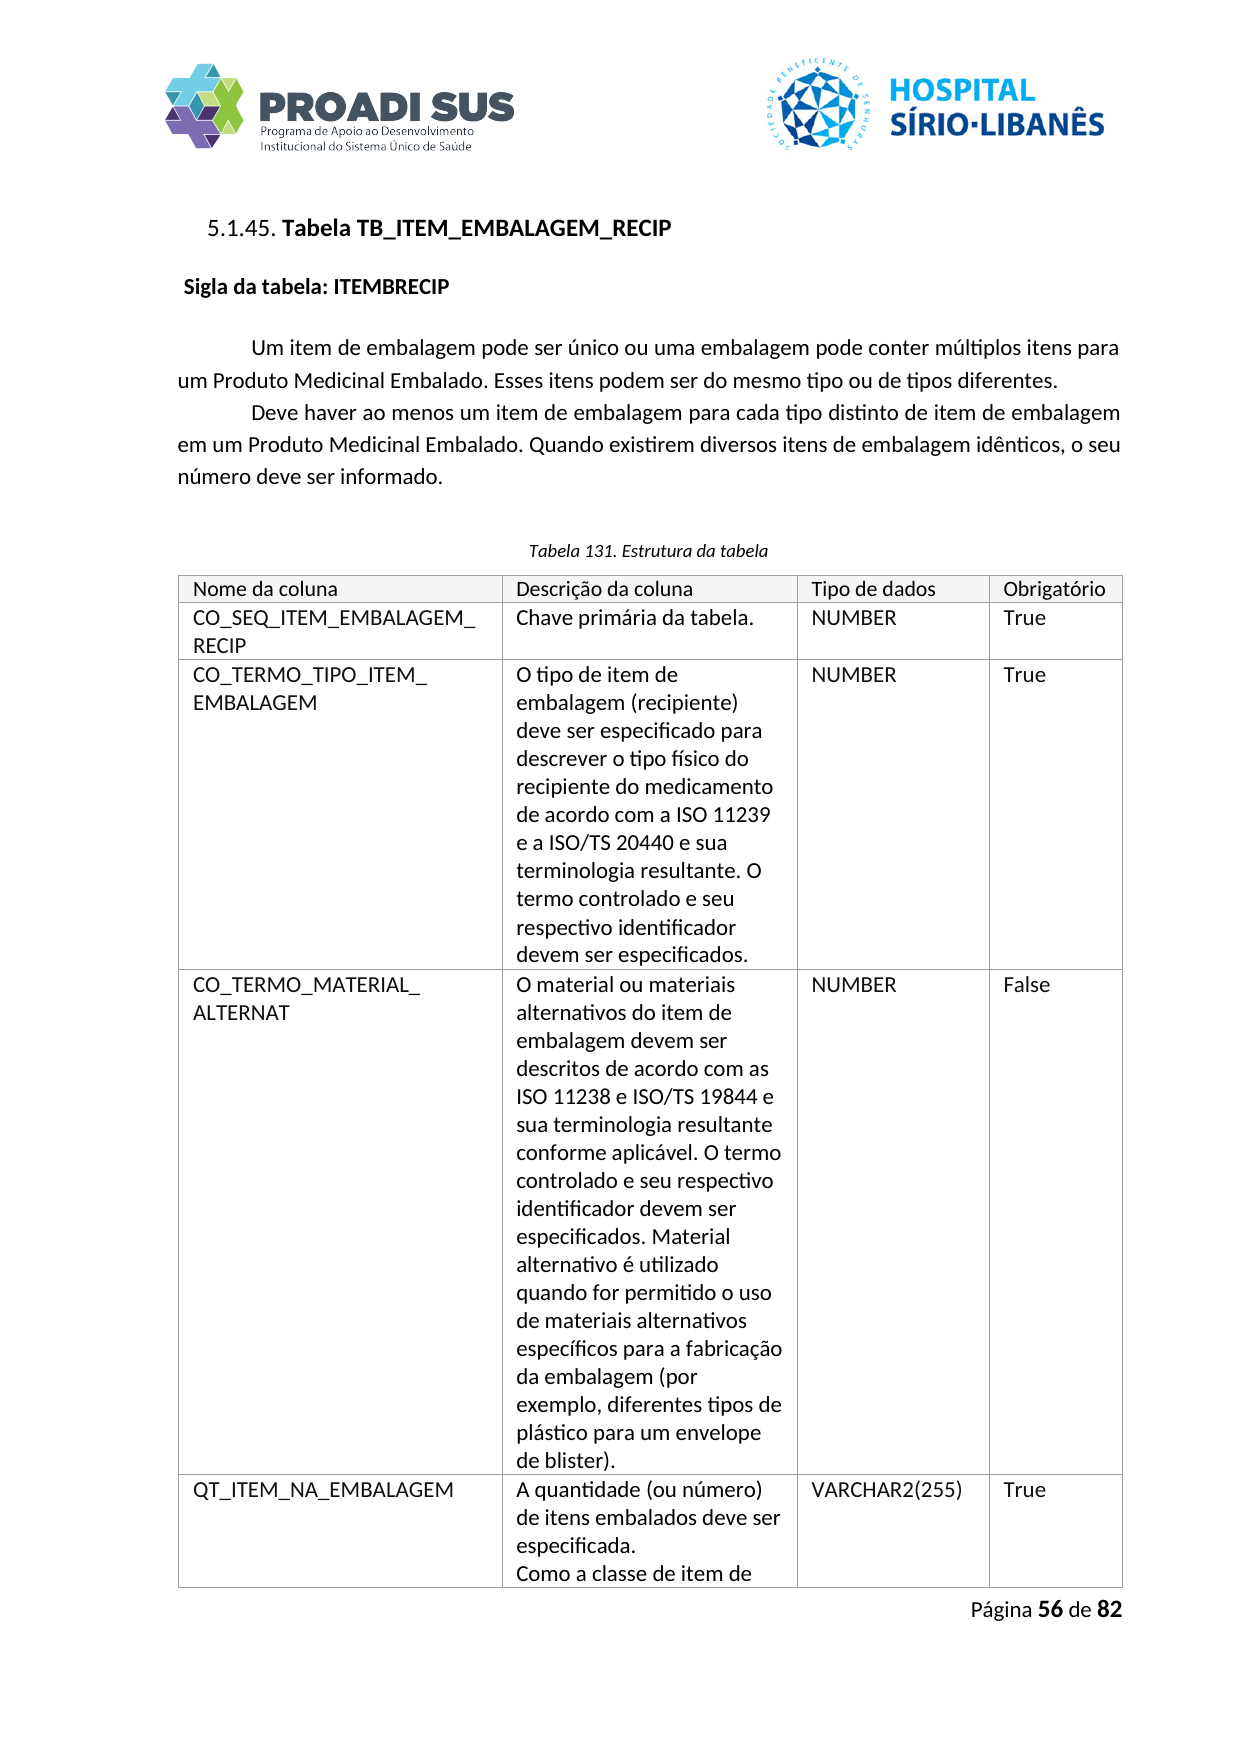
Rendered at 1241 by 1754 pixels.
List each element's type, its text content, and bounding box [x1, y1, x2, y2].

table_cell O tipo de item de embalagem (recipiente) deve ser especificado para descrever o tipo físico do recipiente do medicamento de acordo com a ISO 11239 e a ISO/TS 20440 e sua terminologia resultante. O termo controlado e seu respectivo identificador devem ser especificados. [503, 660, 797, 969]
picture [758, 53, 1109, 162]
table_cell NUMBER [798, 970, 989, 1474]
text Um item de embalagem pode ser único ou uma embalagem pode conter múltiplos itens para um Produto Medicinal Embalado. Esses itens podem ser do mesmo tipo ou de tipos diferentes. [177, 333, 1122, 394]
table_header Nome da coluna [179, 576, 502, 602]
text Tabela 131. Estrutura da tabela [177, 539, 1122, 562]
table_cell False [990, 970, 1122, 1474]
table_header Tipo de dados [798, 576, 989, 602]
table_cell QT_ITEM_NA_EMBALAGEM [179, 1475, 502, 1587]
table_cell CO_TERMO_TIPO_ITEM_ EMBALAGEM [179, 660, 502, 969]
text Sigla da tabela: ITEMBRECIP [184, 272, 1122, 300]
table_cell Chave primária da tabela. [503, 603, 797, 659]
subtitle Tabela TB_ITEM_EMBALAGEM_RECIP [207, 212, 1122, 243]
table_cell NUMBER [798, 603, 989, 659]
table_header Obrigatório [990, 576, 1122, 602]
table_cell NUMBER [798, 660, 989, 969]
table_cell True [990, 660, 1122, 969]
picture [164, 63, 514, 154]
table_cell O material ou materiais alternativos do item de embalagem devem ser descritos de acordo com as ISO 11238 e ISO/TS 19844 e sua terminologia resultante conforme aplicável. O termo controlado e seu respectivo identificador devem ser especificados. Material alternativo é utilizado quando for permitido o uso de materiais alternativos específicos para a fabricação da embalagem (por exemplo, diferentes tipos de plástico para um envelope de blister). [503, 970, 797, 1474]
table_cell True [990, 603, 1122, 659]
table_cell True [990, 1475, 1122, 1587]
table_cell CO_TERMO_MATERIAL_ ALTERNAT [179, 970, 502, 1474]
table_cell CO_SEQ_ITEM_EMBALAGEM_RECIP [179, 603, 502, 659]
table_header Descrição da coluna [503, 576, 797, 602]
text Deve haver ao menos um item de embalagem para cada tipo distinto de item de embalagem em um Produto Medicinal Embalado. Quando existirem diversos itens de embalagem idênticos, o seu número deve ser informado. [177, 398, 1122, 490]
table_cell VARCHAR2(255) [798, 1475, 989, 1587]
